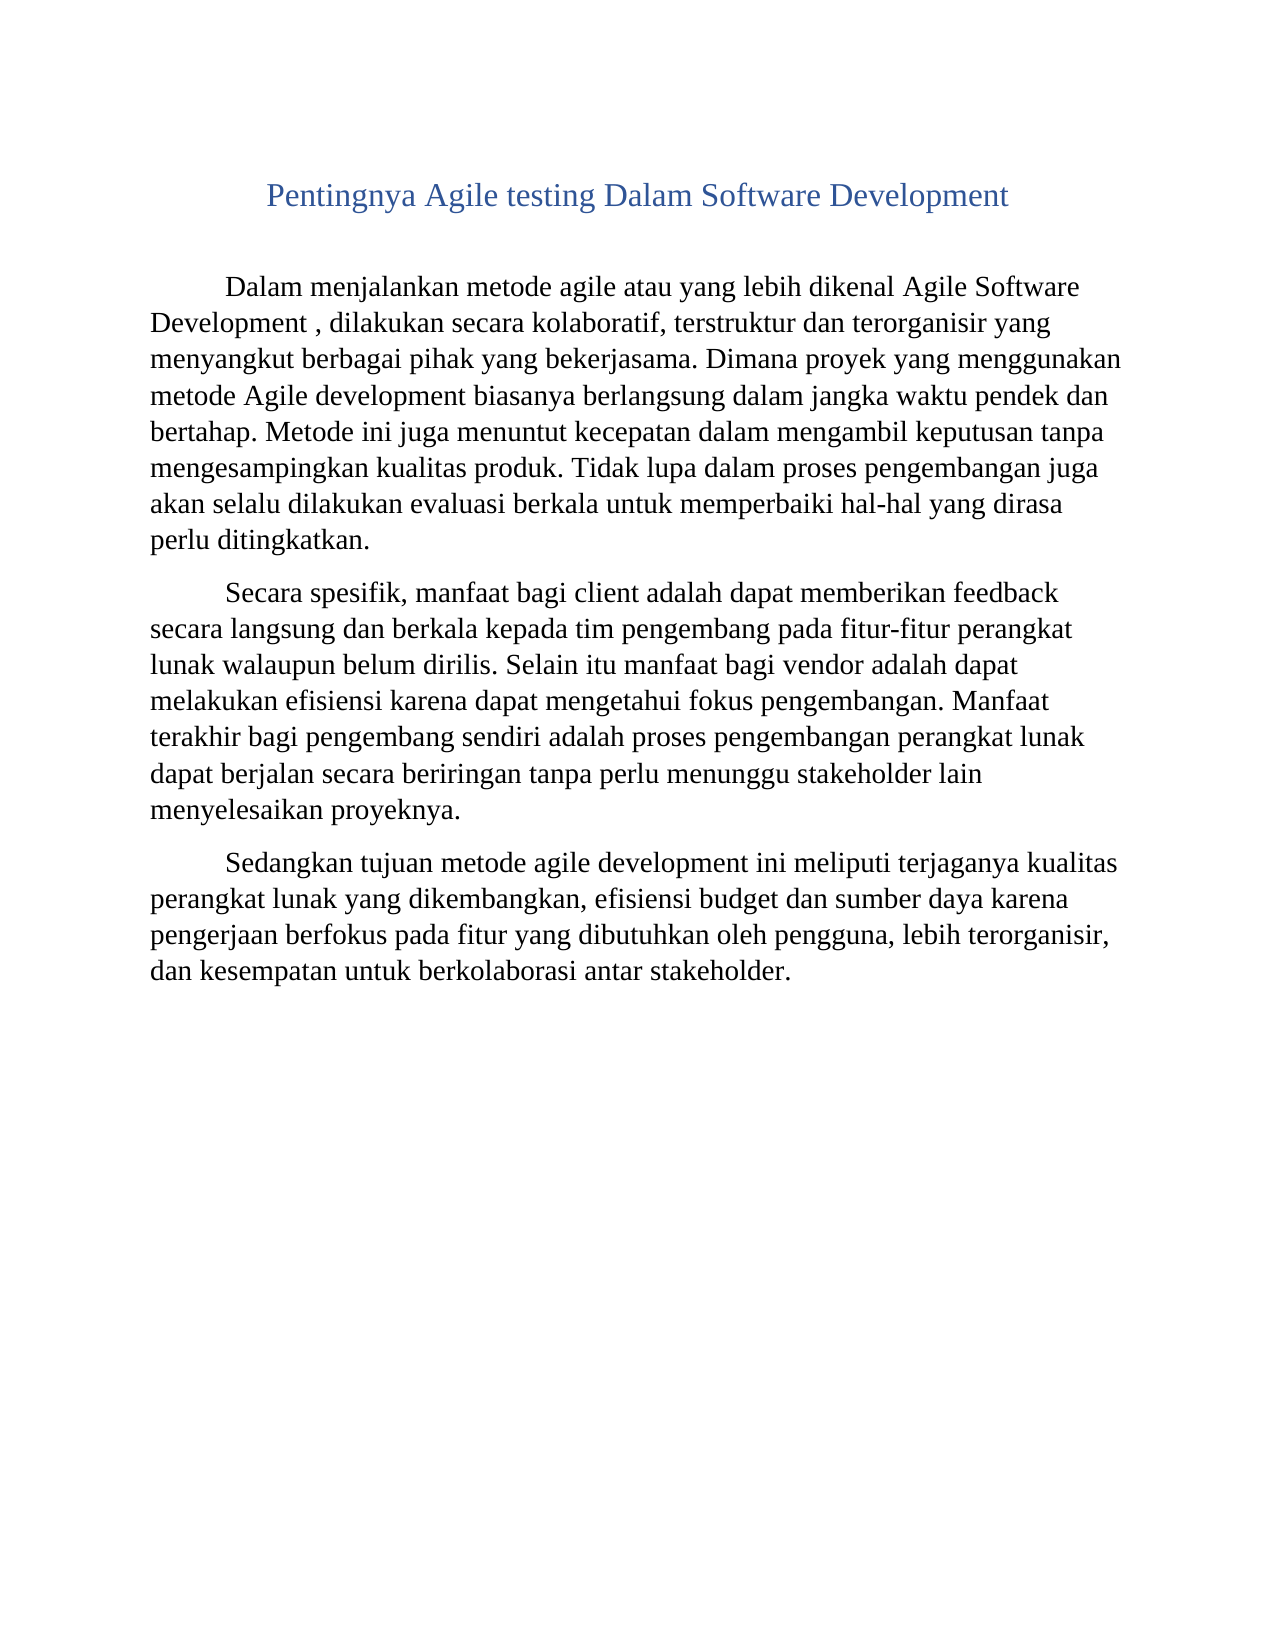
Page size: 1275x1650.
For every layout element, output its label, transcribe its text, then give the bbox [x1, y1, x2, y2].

text Secara spesifik, manfaat bagi client adalah dapat memberikan feedback secara langsung dan berkala kepada tim pengembang pada fitur-fitur perangkat lunak walaupun belum dirilis. Selain itu manfaat bagi vendor adalah dapat melakukan efisiensi karena dapat mengetahui fokus pengembangan. Manfaat terakhir bagi pengembang sendiri adalah proses pengembangan perangkat lunak dapat berjalan secara beriringan tanpa perlu menunggu stakeholder lain menyelesaikan proyeknya. [150, 575, 1125, 825]
subtitle Pentingnya Agile testing Dalam Software Development [150, 175, 1125, 213]
text Sedangkan tujuan metode agile development ini meliputi terjaganya kualitas perangkat lunak yang dikembangkan, efisiensi budget dan sumber daya karena pengerjaan berfokus pada fitur yang dibutuhkan oleh pengguna, lebih terorganisir, dan kesempatan untuk berkolaborasi antar stakeholder. [150, 845, 1125, 987]
text Dalam menjalankan metode agile atau yang lebih dikenal Agile Software Development , dilakukan secara kolaboratif, terstruktur dan terorganisir yang menyangkut berbagai pihak yang bekerjasama. Dimana proyek yang menggunakan metode Agile development biasanya berlangsung dalam jangka waktu pendek dan bertahap. Metode ini juga menuntut kecepatan dalam mengambil keputusan tanpa mengesampingkan kualitas produk. Tidak lupa dalam proses pengembangan juga akan selalu dilakukan evaluasi berkala untuk memperbaiki hal-hal yang dirasa perlu ditingkatkan. [150, 269, 1125, 556]
